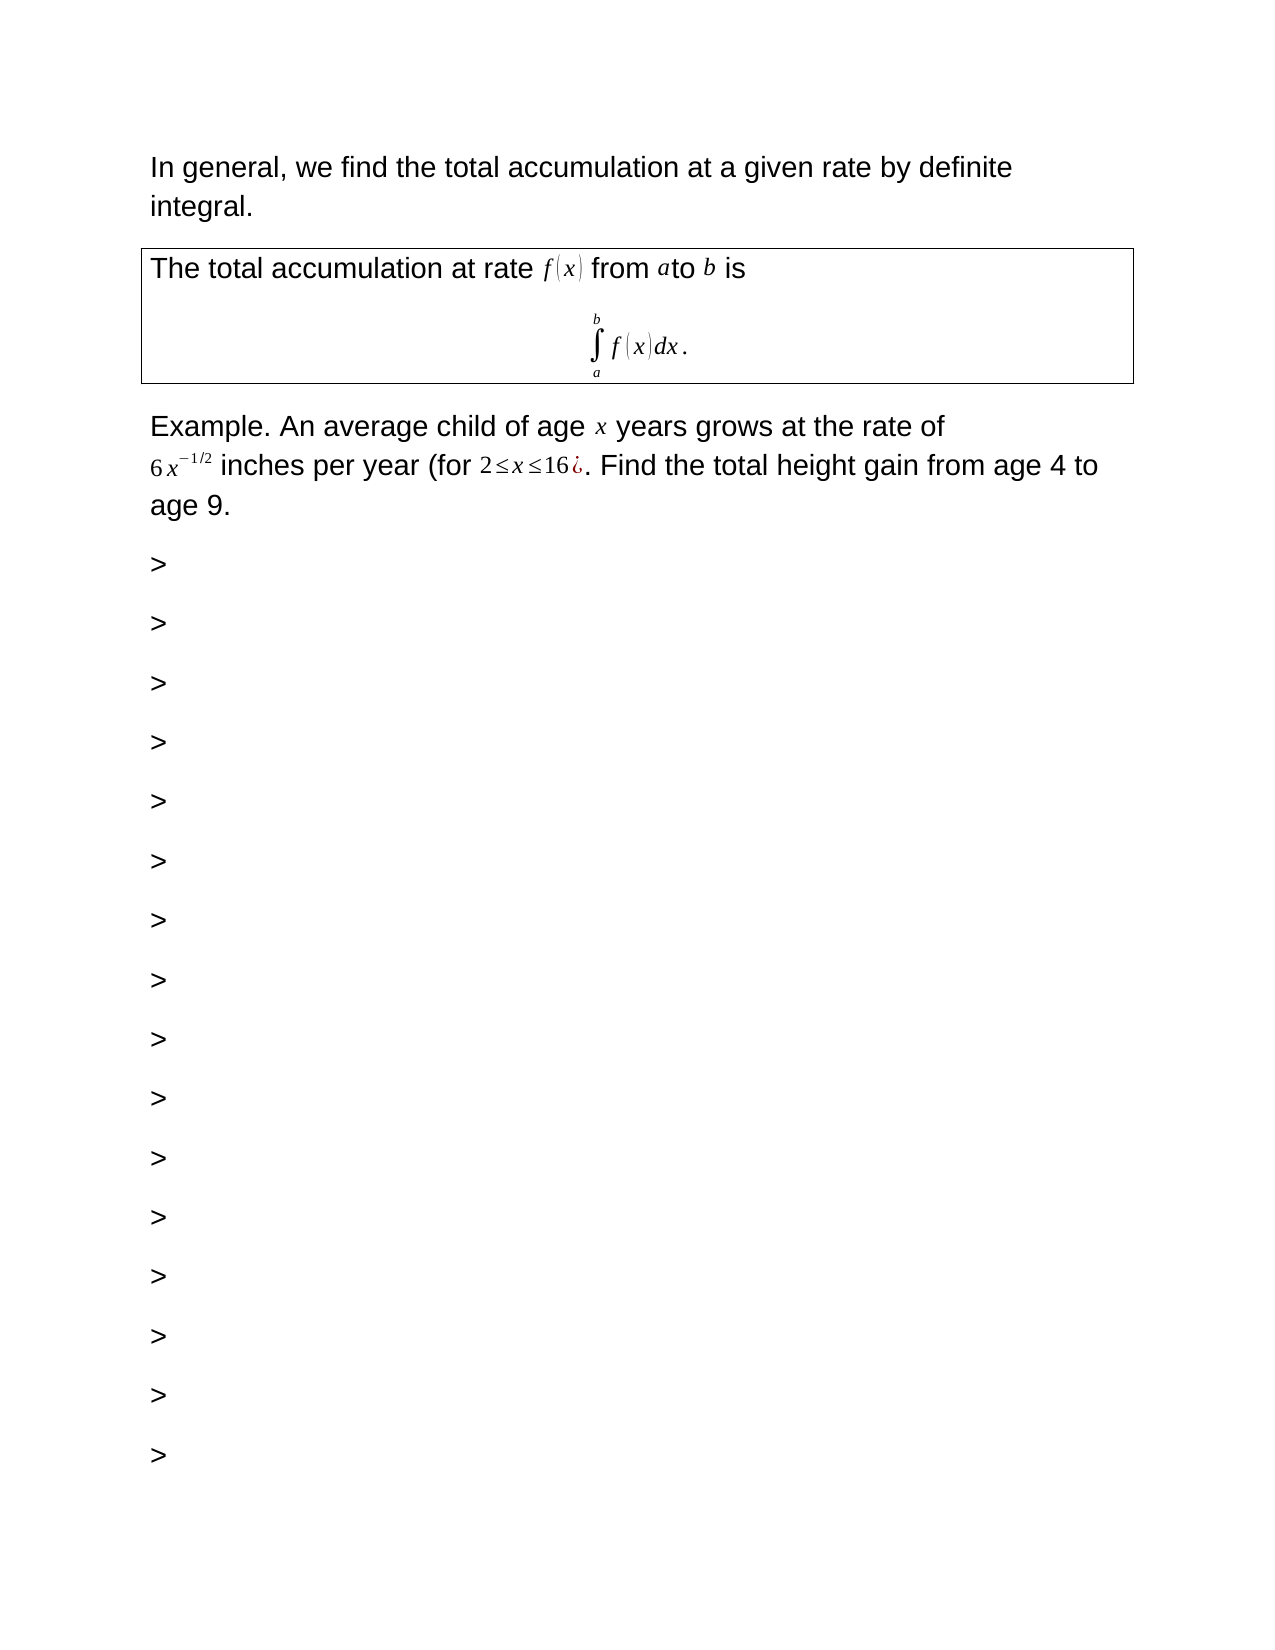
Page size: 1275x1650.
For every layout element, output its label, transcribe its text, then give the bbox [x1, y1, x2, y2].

text > [150, 1378, 1125, 1412]
text The total accumulation at rate from to is [142, 249, 1133, 284]
text > [150, 547, 1125, 580]
text In general, we find the total accumulation at a given rate by definite integral. [150, 150, 1125, 222]
text > [150, 606, 1125, 640]
text > [150, 903, 1125, 937]
text > [150, 666, 1125, 699]
text > [150, 1259, 1125, 1293]
text > [150, 1319, 1125, 1352]
text > [150, 1200, 1125, 1233]
text > [150, 1081, 1125, 1115]
text > [150, 1141, 1125, 1174]
text > [150, 725, 1125, 758]
text > [150, 844, 1125, 877]
text > [150, 784, 1125, 818]
text > [150, 962, 1125, 996]
text > [150, 1437, 1125, 1471]
text Example. An average child of age years grows at the rate of inches per year (for . Find the total height gain from age 4 to age 9. [150, 409, 1125, 521]
text > [150, 1022, 1125, 1055]
